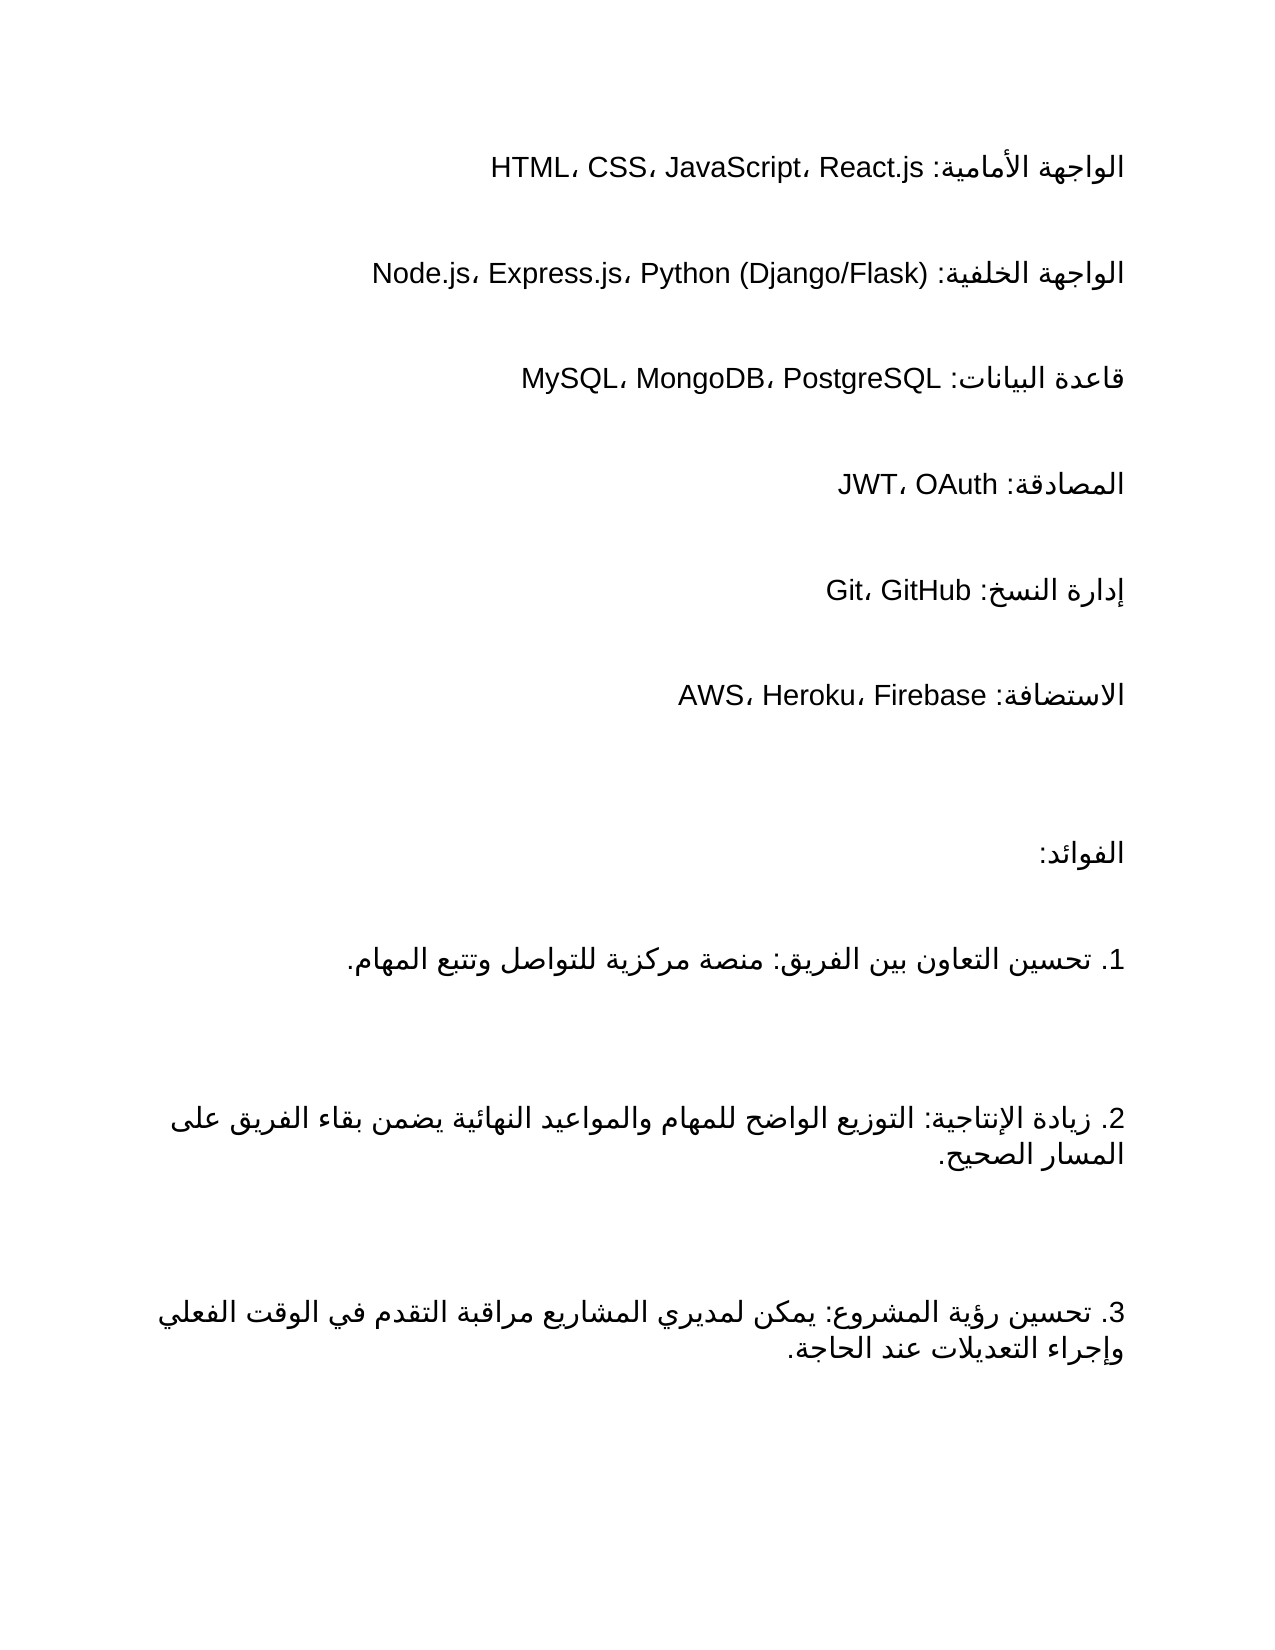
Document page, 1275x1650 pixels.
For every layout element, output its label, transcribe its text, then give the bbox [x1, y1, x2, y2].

text الواجهة الأمامية: HTML، CSS، JavaScript، React.js [150, 150, 1125, 183]
text قاعدة البيانات: MySQL، MongoDB، PostgreSQL [150, 361, 1125, 395]
text إدارة النسخ: Git، GitHub [150, 572, 1125, 606]
text المصادقة: JWT، OAuth [150, 467, 1125, 500]
text 1. تحسين التعاون بين الفريق: منصة مركزية للتواصل وتتبع المهام. [150, 942, 1125, 976]
text الاستضافة: AWS، Heroku، Firebase [150, 678, 1125, 712]
text 3. تحسين رؤية المشروع: يمكن لمديري المشاريع مراقبة التقدم في الوقت الفعلي وإجراء التعديلات عند الحاجة. [150, 1295, 1125, 1365]
text 2. زيادة الإنتاجية: التوزيع الواضح للمهام والمواعيد النهائية يضمن بقاء الفريق على المسار الصحيح. [150, 1101, 1125, 1170]
text الفوائد: [150, 837, 1125, 870]
text الواجهة الخلفية: Node.js، Express.js، Python (Django/Flask) [150, 256, 1125, 289]
